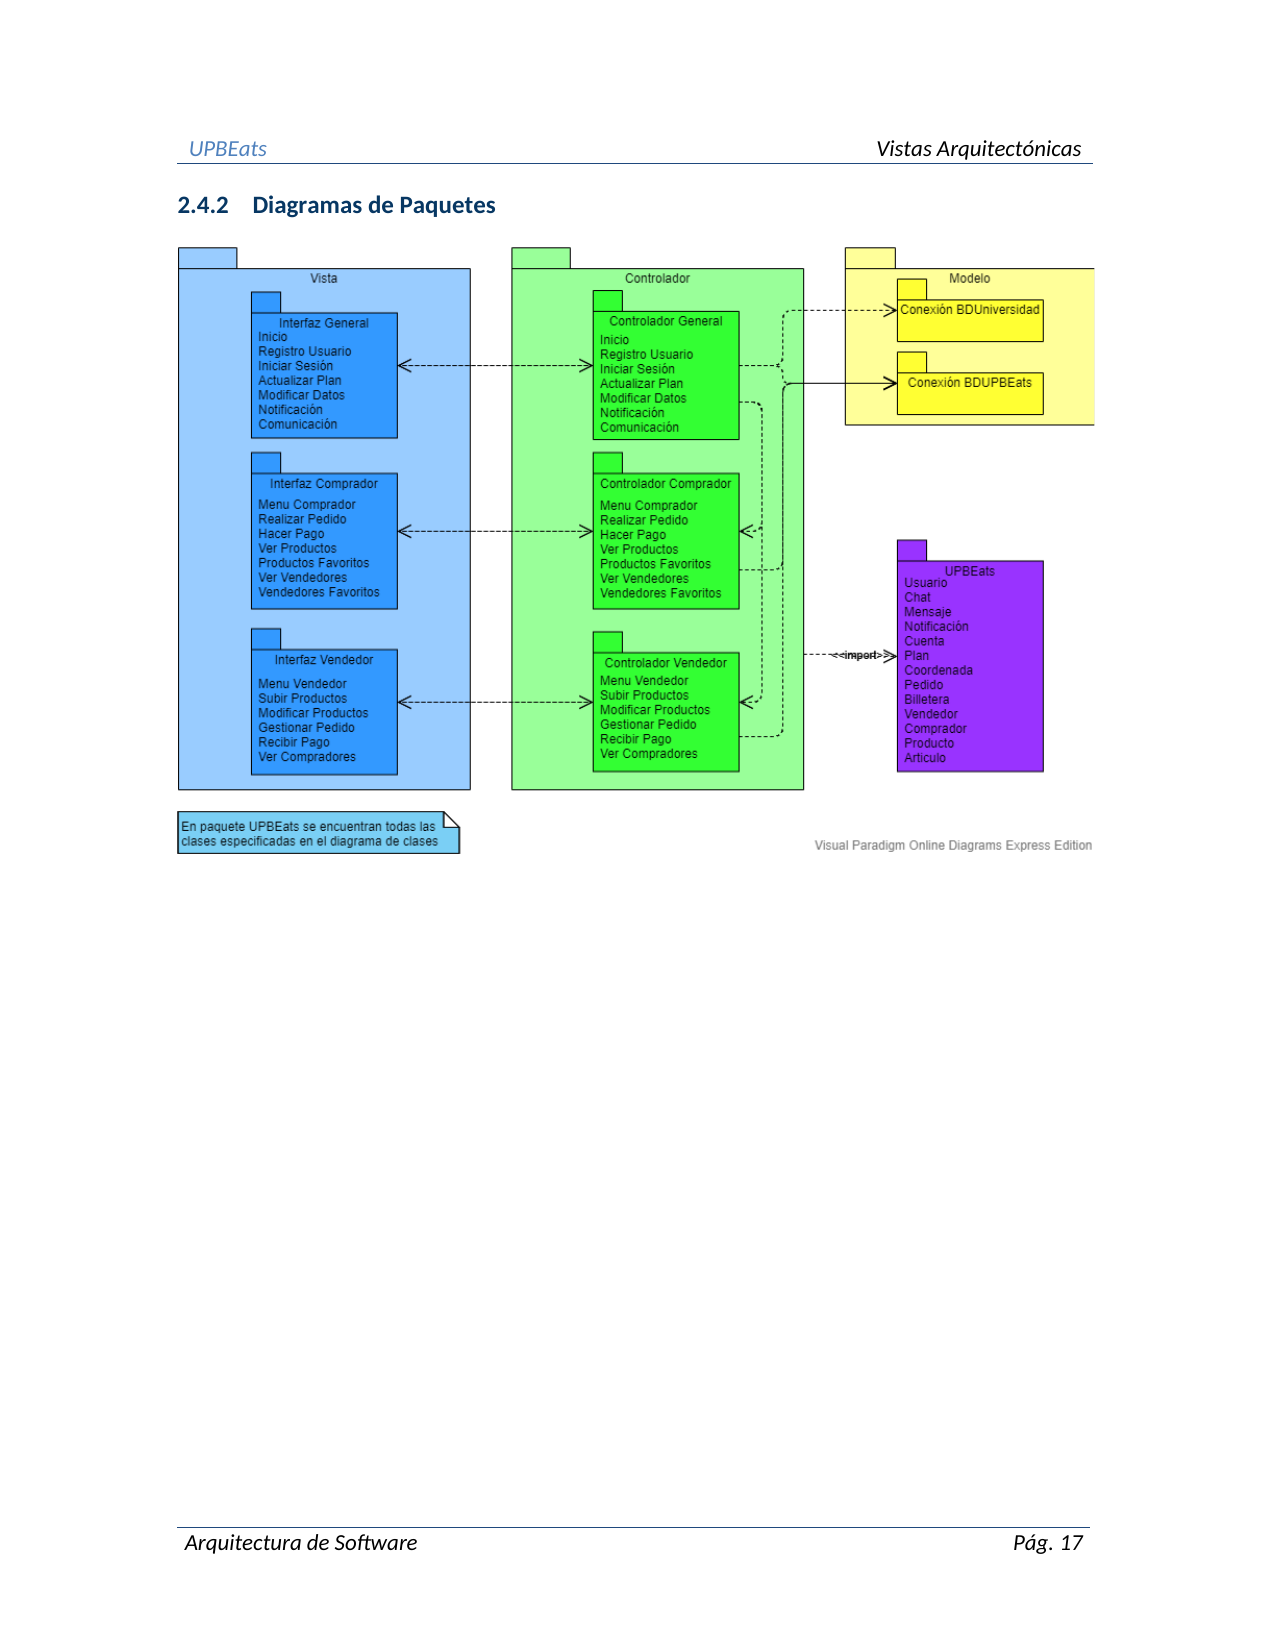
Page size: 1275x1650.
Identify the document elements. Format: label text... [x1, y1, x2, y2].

picture [177, 223, 1095, 856]
subtitle Diagramas de Paquetes [177, 189, 1098, 219]
